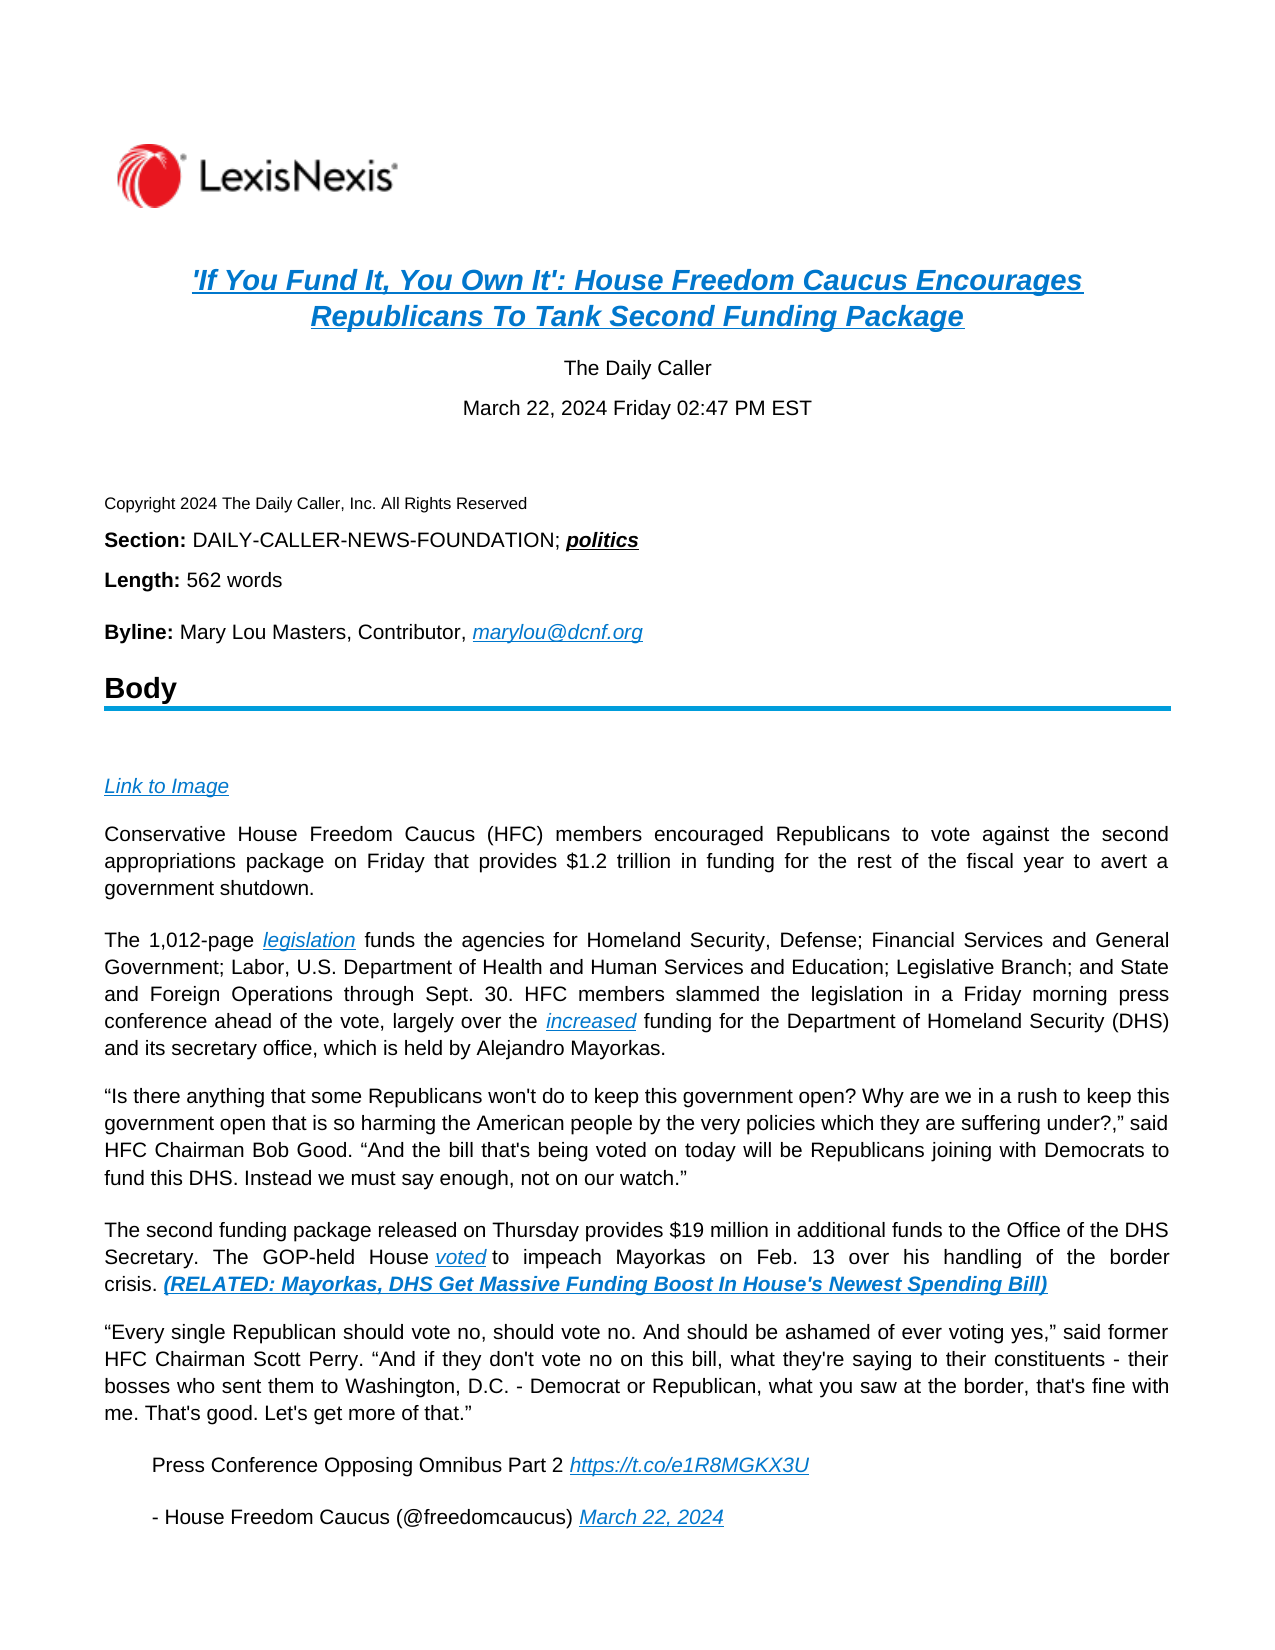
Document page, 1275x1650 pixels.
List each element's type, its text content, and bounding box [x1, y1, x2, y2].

text Link to Image [104, 771, 1171, 798]
text The second funding package released on Thursday provides $19 million in additional funds to the Office of the DHS Secretary. The GOP-held House voted to impeach Mayorkas on Feb. 13 over his handling of the border crisis. (RELATED: Mayorkas, DHS Get Massive Funding Boost In House's Newest Spending Bill) [104, 1214, 1171, 1296]
text Copyright 2024 The Daily Caller, Inc. All Rights Reserved [104, 461, 1171, 513]
text Press Conference Opposing Omnibus Part 2 https://t.co/e1R8MGKX3U [146, 1450, 1171, 1477]
text Byline: Mary Lou Masters, Contributor, marylou@dcnf.org [104, 617, 1171, 644]
text Body [104, 669, 1171, 704]
subtitle 'If You Fund It, You Own It': House Freedom Caucus Encourages Republicans To Tank Second Funding Package [104, 261, 1171, 332]
picture [104, 144, 412, 208]
text The 1,012-page legislation funds the agencies for Homeland Security, Defense; Financial Services and General Government; Labor, U.S. Department of Health and Human Services and Education; Legislative Branch; and State and Foreign Operations through Sept. 30. HFC members slammed the legislation in a Friday morning press conference ahead of the vote, largely over the increased funding for the Department of Homeland Security (DHS) and its secretary office, which is held by Alejandro Mayorkas. [104, 925, 1171, 1060]
text “Every single Republican should vote no, should vote no. And should be ashamed of ever voting yes,” said former HFC Chairman Scott Perry. “And if they don't vote no on this bill, what they're saying to their constituents - their bosses who sent them to Washington, D.C. - Democrat or Republican, what you saw at the border, that's fine with me. That's good. Let's get more of that.” [104, 1316, 1171, 1425]
text March 22, 2024 Friday 02:47 PM EST [104, 393, 1171, 420]
text - House Freedom Caucus (@freedomcaucus) March 22, 2024 [146, 1502, 1171, 1529]
text The Daily Caller [104, 353, 1171, 380]
text Section: DAILY-CALLER-NEWS-FOUNDATION; politics [104, 525, 1171, 552]
text Conservative House Freedom Caucus (HFC) members encouraged Republicans to vote against the second appropriations package on Friday that provides $1.2 trillion in funding for the rest of the fiscal year to avert a government shutdown. [104, 818, 1171, 900]
text Length: 562 words [104, 565, 1171, 592]
text “Is there anything that some Republicans won't do to keep this government open? Why are we in a rush to keep this government open that is so harming the American people by the very policies which they are suffering under?,” said HFC Chairman Bob Good. “And the bill that's being voted on today will be Republicans joining with Democrats to fund this DHS. Instead we must say enough, not on our watch.” [104, 1081, 1171, 1189]
